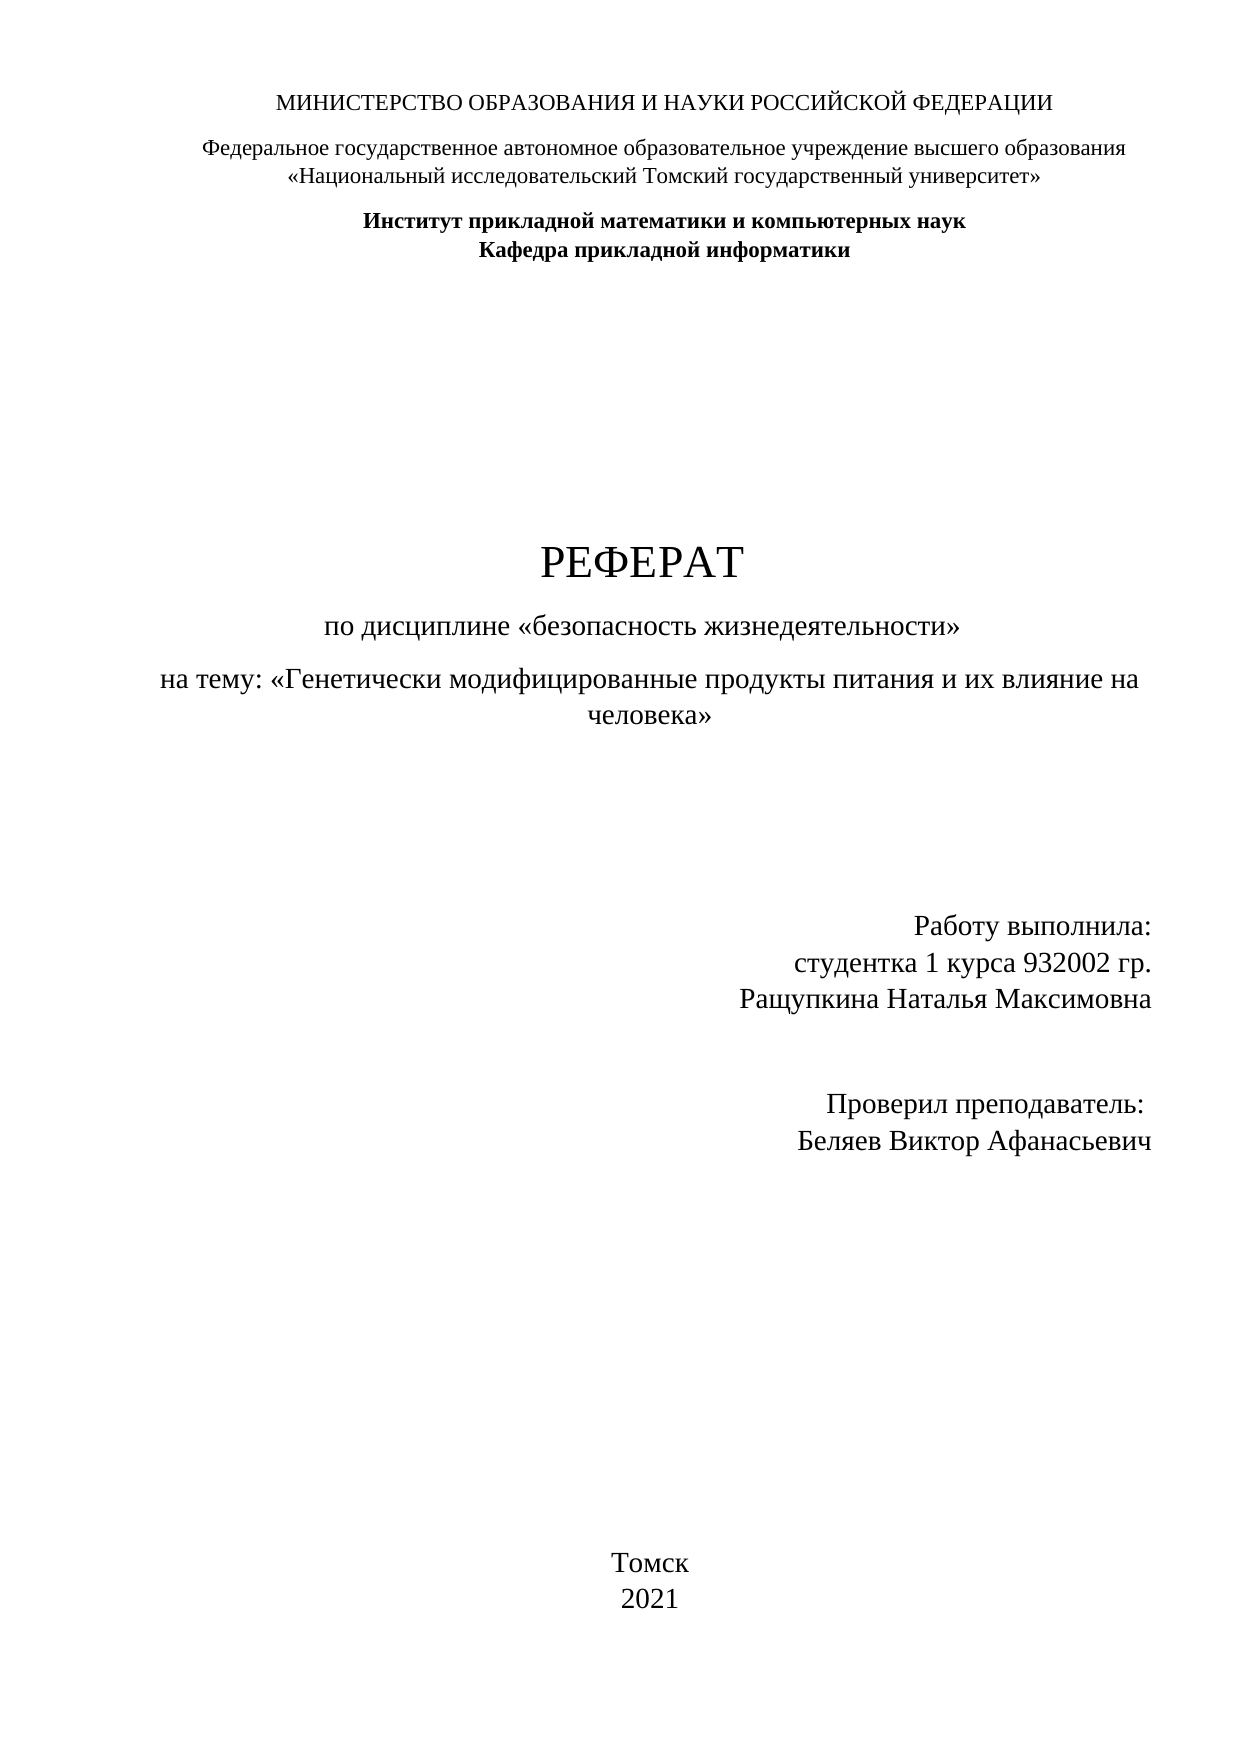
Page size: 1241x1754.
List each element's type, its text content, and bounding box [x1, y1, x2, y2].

text Институт прикладной математики и компьютерных наук Кафедра прикладной информатики [177, 207, 1152, 262]
text Проверил преподаватель: Беляев Виктор Афанасьевич [148, 1086, 1152, 1156]
text на тему: «Генетически модифицированные продукты питания и их влияние на человека» [148, 661, 1152, 731]
text МИНИСТЕРСТВО ОБРАЗОВАНИЯ И НАУКИ РОССИЙСКОЙ ФЕДЕРАЦИИ [177, 89, 1152, 115]
text Работу выполнила: студентка 1 курса 932002 гр. Ращупкина Наталья Максимовна [148, 908, 1152, 1014]
text РЕФЕРАТ [177, 535, 1107, 587]
text по дисциплине «безопасность жизнедеятельности» [177, 608, 1107, 642]
text Федеральное государственное автономное образовательное учреждение высшего образования «Национальный исследовательский Томский государственный университет» [177, 134, 1152, 188]
text Томск 2021 [148, 1545, 1152, 1615]
